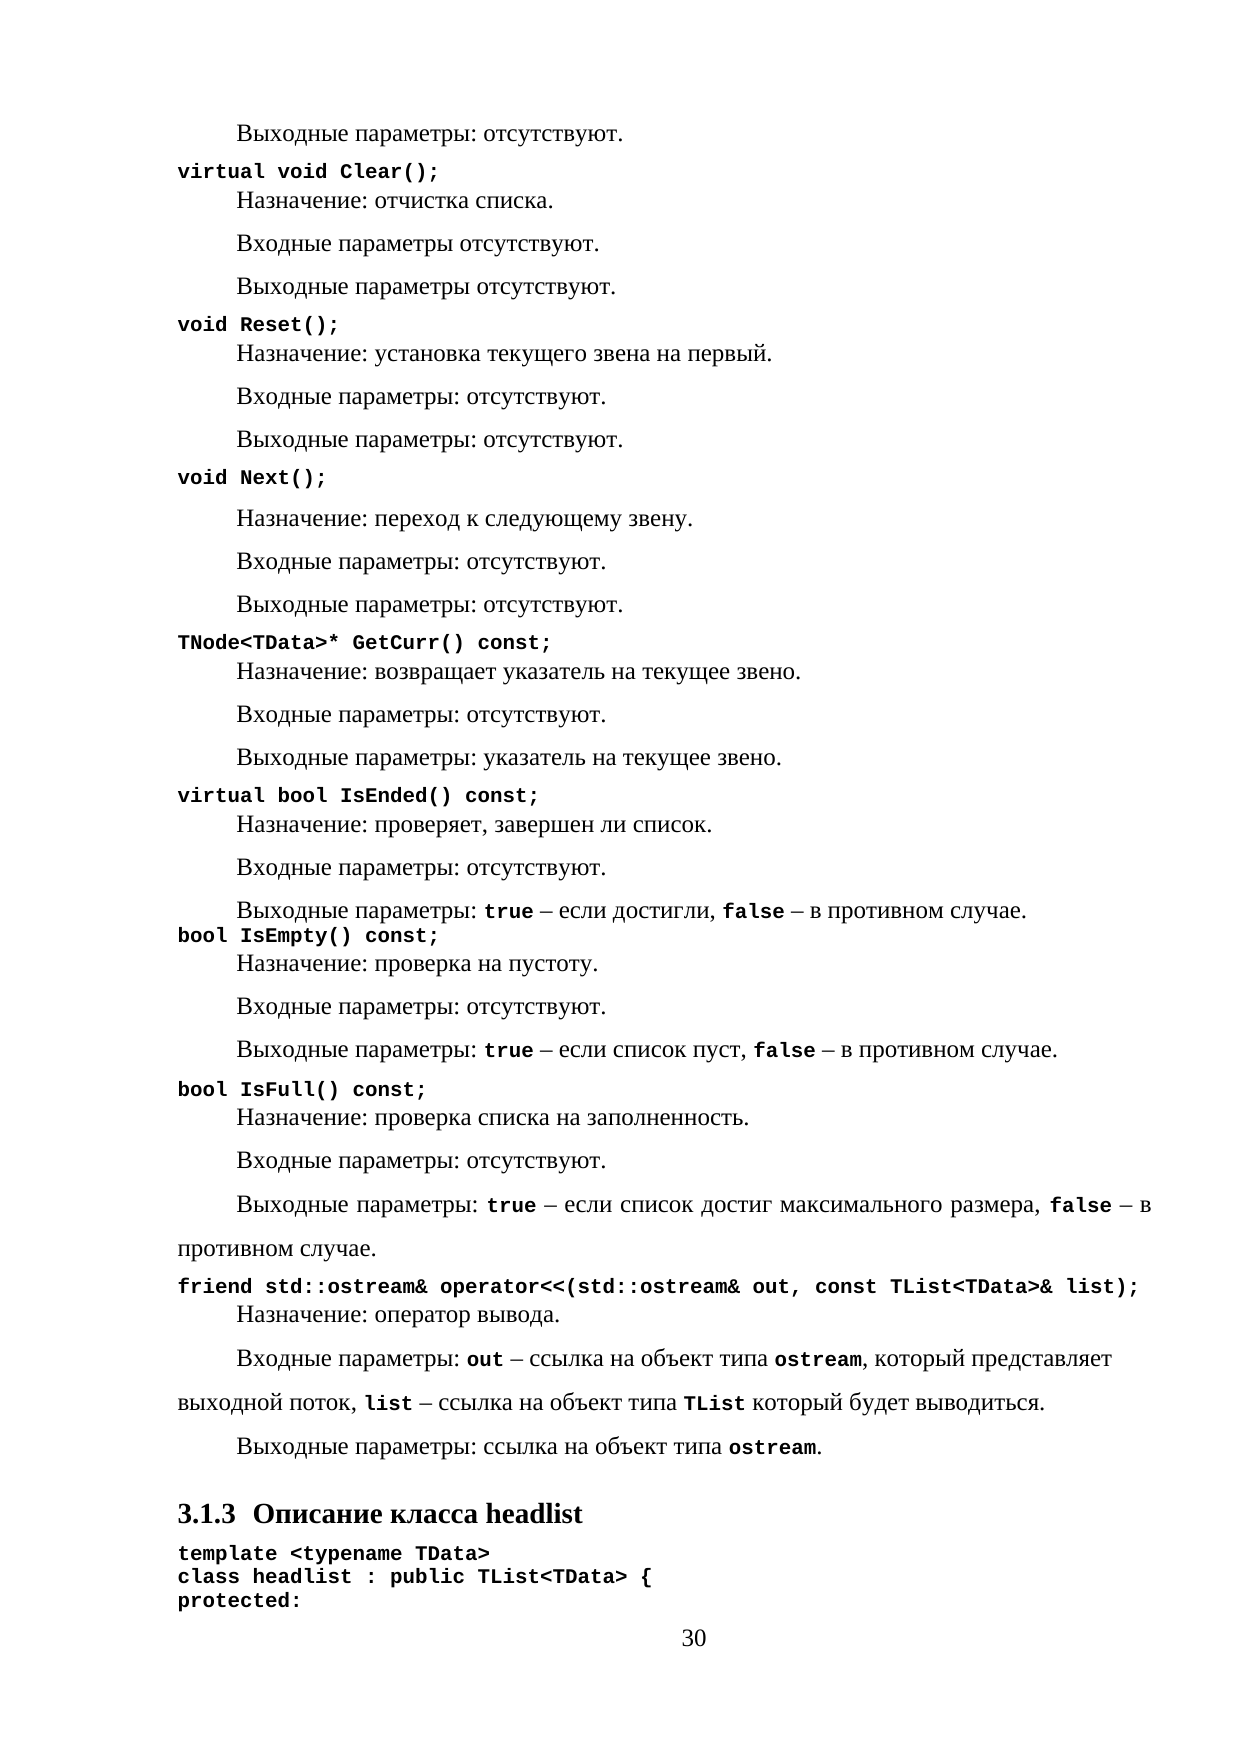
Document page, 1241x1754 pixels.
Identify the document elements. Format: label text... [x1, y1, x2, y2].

text Назначение: переход к следующему звену. [177, 503, 1152, 531]
text void Reset(); [177, 314, 1152, 338]
text Входные параметры: отсутствуют. [177, 699, 1152, 728]
text TNode<TData>* GetCurr() const; [177, 632, 1152, 656]
text template <typename TData> [177, 1543, 1152, 1566]
subtitle Описание класса headlist [177, 1497, 1152, 1530]
text void Next(); [177, 467, 1152, 491]
text Выходные параметры: true – если список пуст, false – в противном случае. [177, 1034, 1152, 1064]
text Назначение: проверка списка на заполненность. [177, 1102, 1152, 1131]
text Назначение: отчистка списка. [177, 185, 1152, 214]
text class headlist : public TList<TData> { [177, 1566, 1152, 1590]
text Входные параметры: отсутствуют. [177, 991, 1152, 1020]
text Назначение: проверка на пустоту. [177, 948, 1152, 977]
text bool IsFull() const; [177, 1079, 1152, 1102]
text Выходные параметры отсутствуют. [177, 271, 1152, 300]
text Входные параметры: отсутствуют. [177, 852, 1152, 881]
text Входные параметры: отсутствуют. [177, 381, 1152, 410]
text Выходные параметры: ссылка на объект типа ostream. [177, 1431, 1152, 1461]
text выходной поток, list – ссылка на объект типа TList который будет выводиться. [177, 1387, 1152, 1417]
text Назначение: установка текущего звена на первый. [177, 338, 1152, 367]
text Выходные параметры: отсутствуют. [177, 118, 1152, 147]
text Назначение: возвращает указатель на текущее звено. [177, 656, 1152, 684]
text Выходные параметры: отсутствуют. [177, 424, 1152, 453]
text Назначение: оператор вывода. [177, 1299, 1152, 1328]
text Входные параметры: отсутствуют. [177, 1146, 1152, 1174]
text friend std::ostream& operator<<(std::ostream& out, const TList<TData>& list); [177, 1276, 1152, 1299]
text protected: [177, 1590, 1152, 1613]
text Выходные параметры: true – если список достиг максимального размера, false – в противном случае. [177, 1189, 1152, 1261]
text Входные параметры отсутствуют. [177, 228, 1152, 257]
text Входные параметры: отсутствуют. [177, 546, 1152, 574]
text Выходные параметры: true – если достигли, false – в противном случае. [177, 895, 1152, 924]
text bool IsEmpty() const; [177, 924, 1152, 948]
text Входные параметры: out – ссылка на объект типа ostream, который представляет [177, 1343, 1152, 1372]
text Выходные параметры: отсутствуют. [177, 589, 1152, 618]
text virtual bool IsEnded() const; [177, 785, 1152, 809]
text Выходные параметры: указатель на текущее звено. [177, 742, 1152, 771]
text Назначение: проверяет, завершен ли список. [177, 809, 1152, 837]
text virtual void Clear(); [177, 161, 1152, 185]
